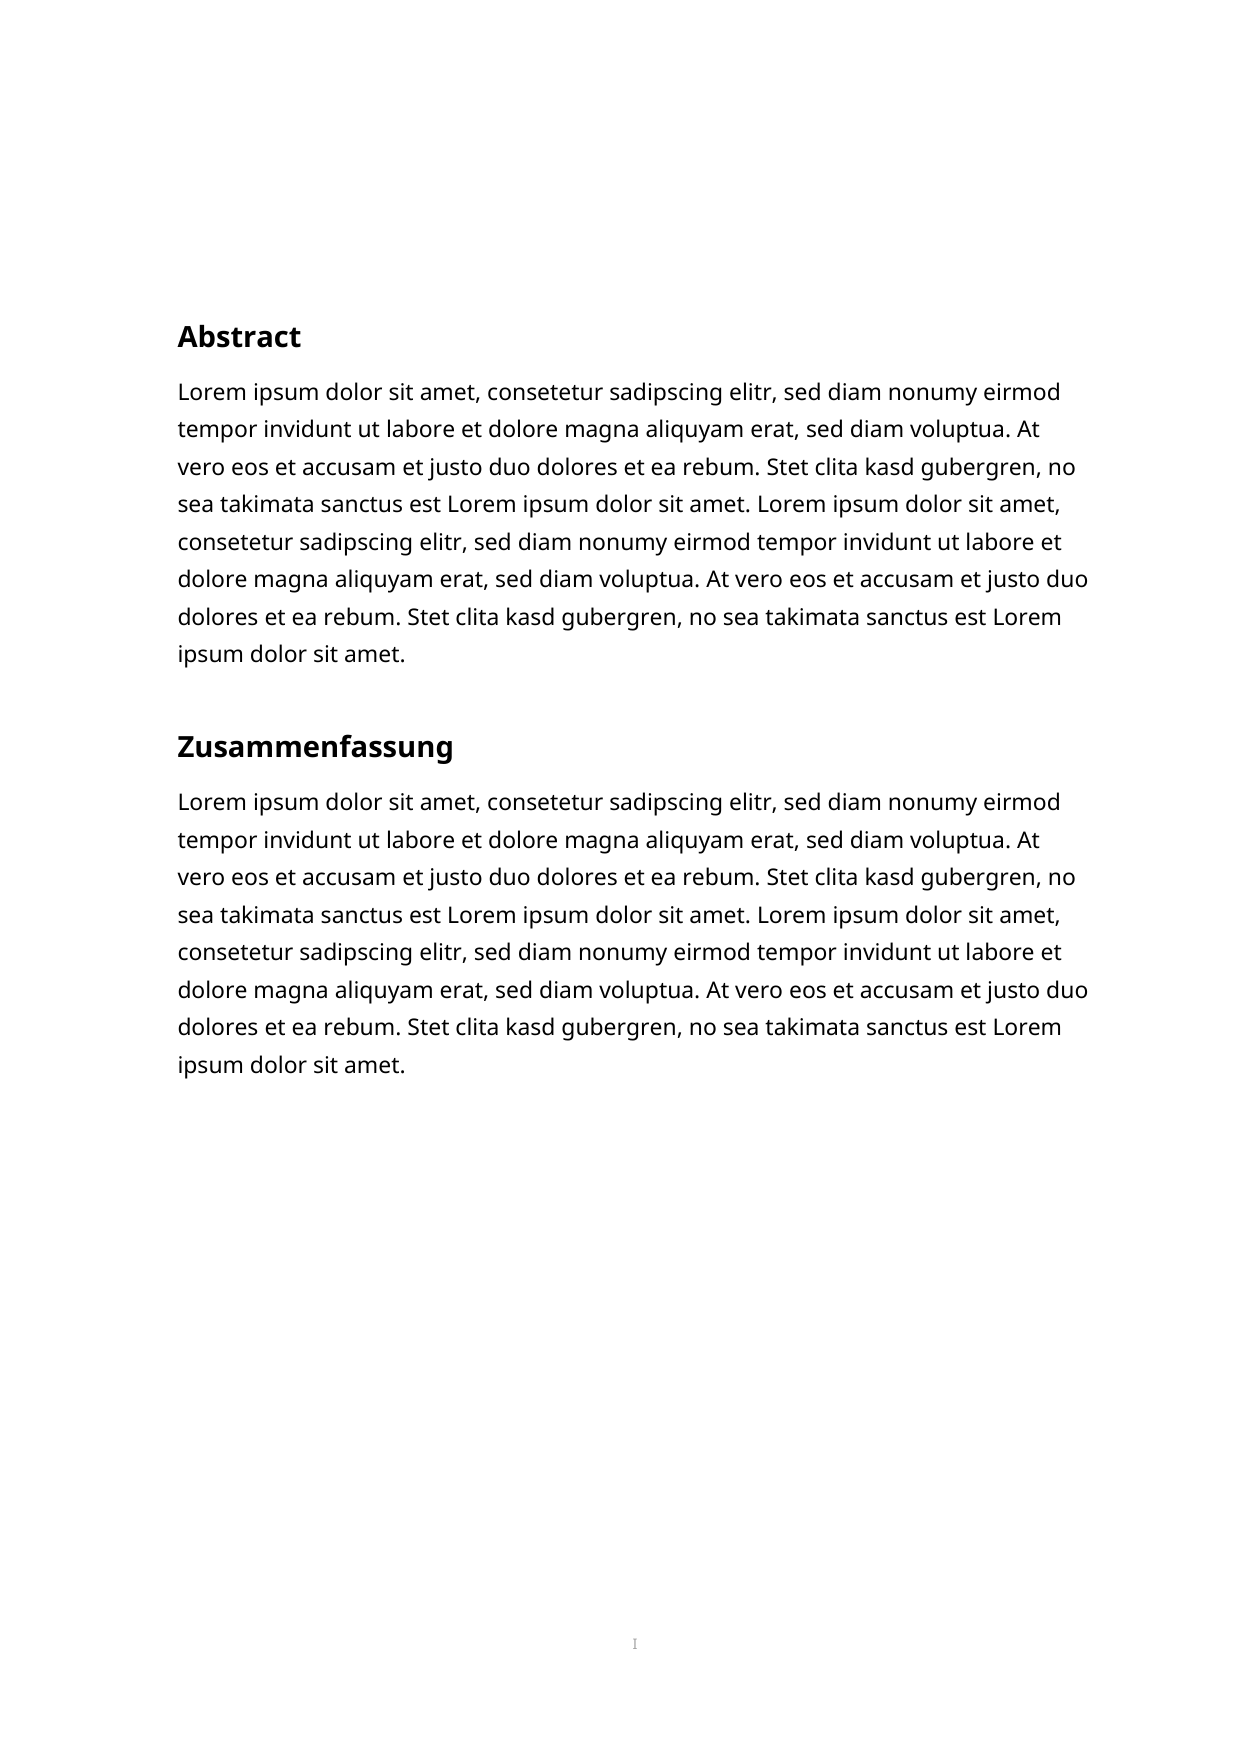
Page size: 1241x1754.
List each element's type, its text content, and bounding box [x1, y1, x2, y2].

text Zusammenfassung [177, 726, 1092, 766]
text Lorem ipsum dolor sit amet, consetetur sadipscing elitr, sed diam nonumy eirmod tempor invidunt ut labore et dolore magna aliquyam erat, sed diam voluptua. At vero eos et accusam et justo duo dolores et ea rebum. Stet clita kasd gubergren, no sea takimata sanctus est Lorem ipsum dolor sit amet. Lorem ipsum dolor sit amet, consetetur sadipscing elitr, sed diam nonumy eirmod tempor invidunt ut labore et dolore magna aliquyam erat, sed diam voluptua. At vero eos et accusam et justo duo dolores et ea rebum. Stet clita kasd gubergren, no sea takimata sanctus est Lorem ipsum dolor sit amet. [177, 376, 1092, 670]
text Abstract [177, 316, 1092, 356]
text Lorem ipsum dolor sit amet, consetetur sadipscing elitr, sed diam nonumy eirmod tempor invidunt ut labore et dolore magna aliquyam erat, sed diam voluptua. At vero eos et accusam et justo duo dolores et ea rebum. Stet clita kasd gubergren, no sea takimata sanctus est Lorem ipsum dolor sit amet. Lorem ipsum dolor sit amet, consetetur sadipscing elitr, sed diam nonumy eirmod tempor invidunt ut labore et dolore magna aliquyam erat, sed diam voluptua. At vero eos et accusam et justo duo dolores et ea rebum. Stet clita kasd gubergren, no sea takimata sanctus est Lorem ipsum dolor sit amet. [177, 786, 1092, 1080]
